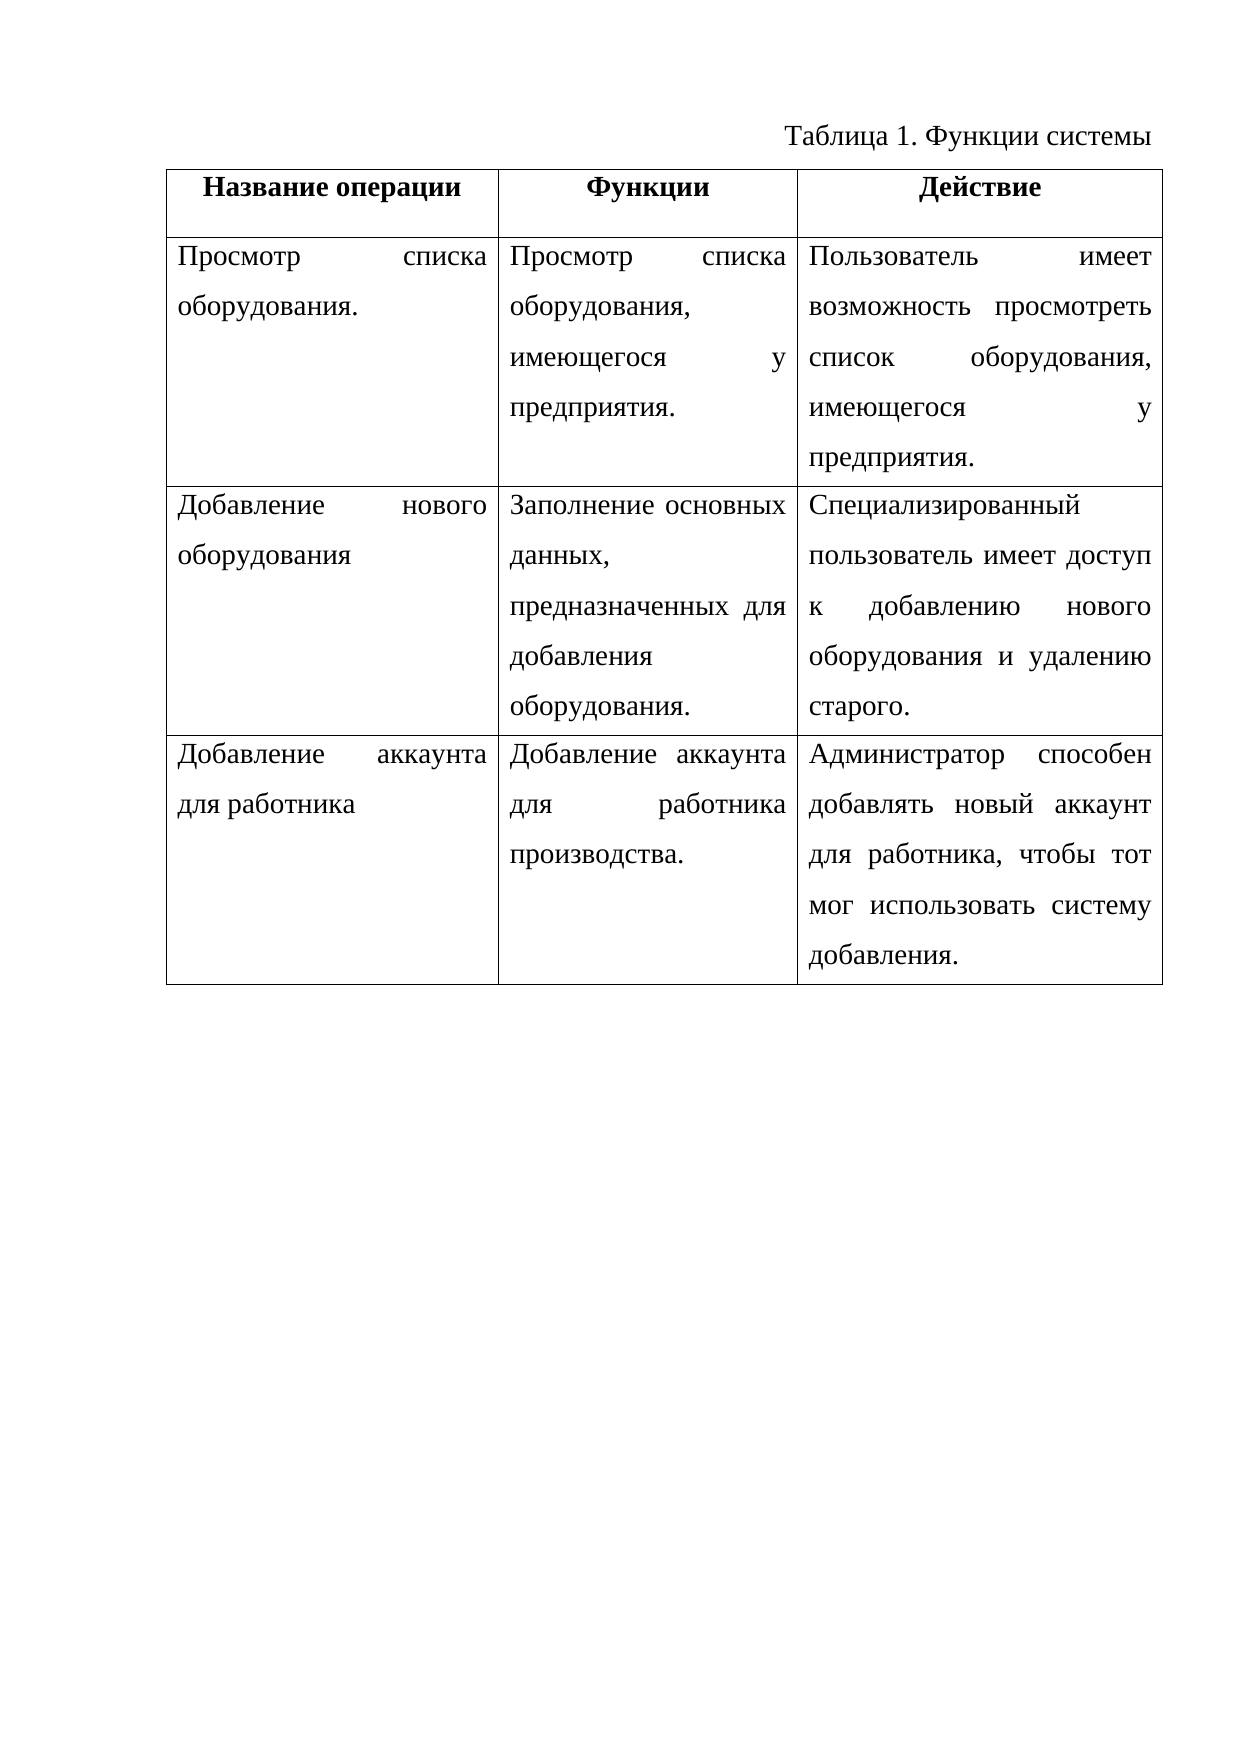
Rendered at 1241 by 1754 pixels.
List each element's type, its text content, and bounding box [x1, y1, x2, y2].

table_cell Пользователь имеет возможность просмотреть список оборудования, имеющегося у предприятия. [798, 238, 1162, 486]
table_header Функции [499, 170, 797, 237]
table_cell Администратор способен добавлять новый аккаунт для работника, чтобы тот мог использовать систему добавления. [798, 736, 1162, 984]
table_cell Просмотр списка оборудования. [167, 238, 498, 486]
table_cell Добавление аккаунта для работника производства. [499, 736, 797, 984]
table_cell Добавление нового оборудования [167, 487, 498, 735]
text Таблица 1. Функции системы [177, 118, 1152, 152]
table_cell Специализированный пользователь имеет доступ к добавлению нового оборудования и удалению старого. [798, 487, 1162, 735]
table_header Действие [798, 170, 1162, 237]
table_cell Заполнение основных данных, предназначенных для добавления оборудования. [499, 487, 797, 735]
table_cell Добавление аккаунта для работника [167, 736, 498, 984]
table_cell Просмотр списка оборудования, имеющегося у предприятия. [499, 238, 797, 486]
table_header Название операции [167, 170, 498, 237]
